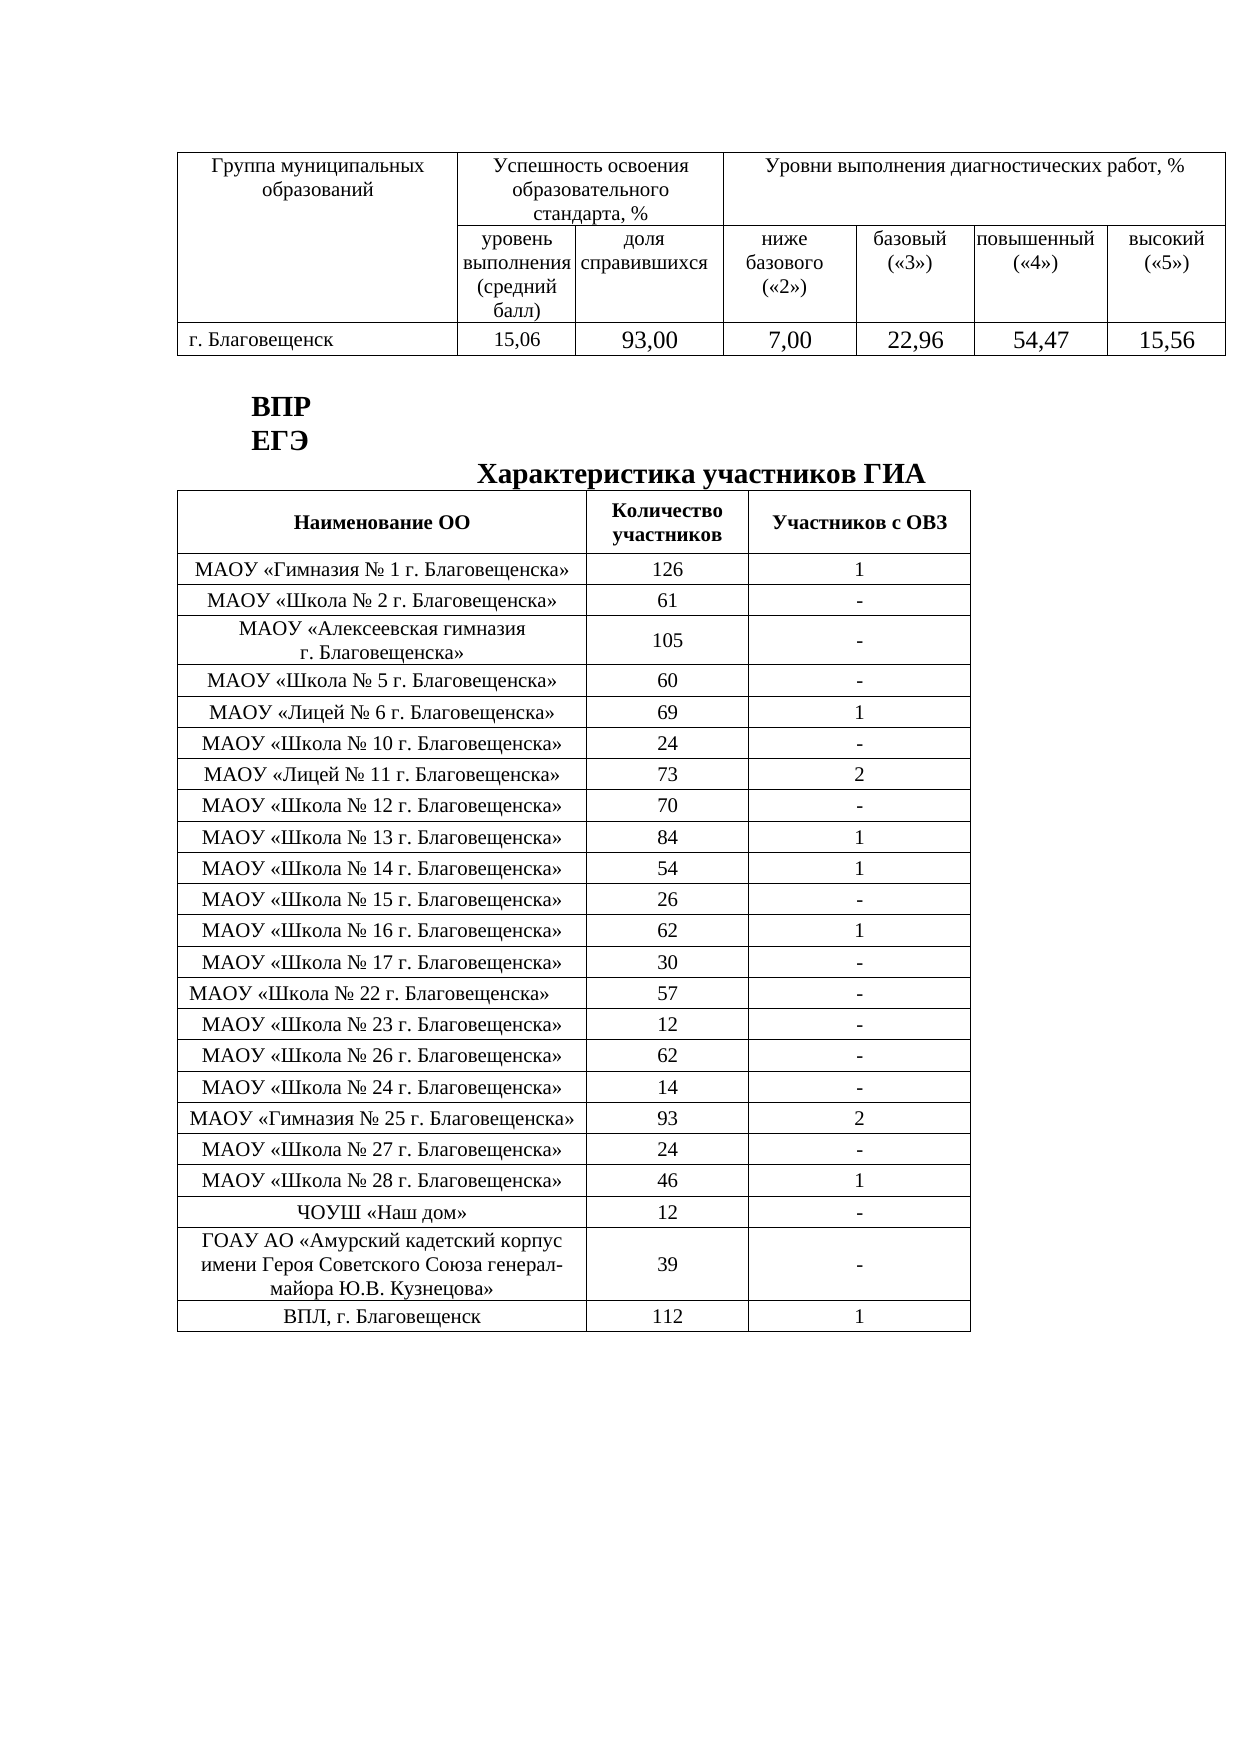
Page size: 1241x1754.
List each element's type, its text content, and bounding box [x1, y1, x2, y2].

table_cell 112 [587, 1301, 748, 1331]
table_cell 93 [587, 1103, 748, 1133]
table_cell 1 [749, 915, 970, 946]
table_cell 12 [587, 1009, 748, 1039]
table_cell - [749, 947, 970, 977]
table_cell 84 [587, 822, 748, 852]
table_cell доля справившихся [576, 226, 723, 322]
table_cell 1 [749, 853, 970, 883]
table_cell 105 [587, 616, 748, 664]
table_cell 46 [587, 1165, 748, 1196]
table_cell 39 [587, 1228, 748, 1300]
table_cell 57 [587, 978, 748, 1008]
table_cell высокий («5») [1108, 226, 1225, 322]
table_cell МАОУ «Школа № 5 г. Благовещенска» [178, 665, 586, 696]
table_cell 61 [587, 585, 748, 615]
table_cell - [749, 1072, 970, 1102]
table_cell МАОУ «Школа № 16 г. Благовещенска» [178, 915, 586, 946]
table_cell 1 [749, 554, 970, 584]
table_cell 73 [587, 759, 748, 789]
table_cell 69 [587, 697, 748, 727]
table_cell 93,00 [576, 323, 723, 355]
table_cell - [749, 1009, 970, 1039]
table_cell 126 [587, 554, 748, 584]
table_cell - [749, 884, 970, 914]
table_cell МАОУ «Школа № 26 г. Благовещенска» [178, 1040, 586, 1071]
table_cell МАОУ «Школа № 24 г. Благовещенска» [178, 1072, 586, 1102]
text ЕГЭ [177, 423, 1152, 457]
table_cell ЧОУШ «Наш дом» [178, 1197, 586, 1227]
table_cell 62 [587, 1040, 748, 1071]
table_cell г. Благовещенск [178, 323, 457, 355]
table_cell 15,06 [458, 323, 575, 355]
table_cell 54 [587, 853, 748, 883]
text Характеристика участников ГИА [177, 457, 1152, 490]
table_cell МАОУ «Алексеевская гимназия г. Благовещенска» [178, 616, 586, 664]
table_cell 30 [587, 947, 748, 977]
table_cell - [749, 790, 970, 821]
table_cell - [749, 616, 970, 664]
table_cell 26 [587, 884, 748, 914]
table_cell МАОУ «Лицей № 6 г. Благовещенска» [178, 697, 586, 727]
table_cell - [749, 728, 970, 758]
table_cell - [749, 1134, 970, 1164]
table_cell 24 [587, 728, 748, 758]
table_cell МАОУ «Школа № 28 г. Благовещенска» [178, 1165, 586, 1196]
table_cell 62 [587, 915, 748, 946]
table_header Участников с ОВЗ [749, 491, 970, 553]
table_cell - [749, 1197, 970, 1227]
table_header Успешность освоения образовательного стандарта, % [458, 153, 723, 225]
table_cell 7,00 [724, 323, 856, 355]
table_cell ВПЛ, г. Благовещенск [178, 1301, 586, 1331]
table_header Наименование ОО [178, 491, 586, 553]
table_cell 1 [749, 822, 970, 852]
table_cell МАОУ «Гимназия № 25 г. Благовещенска» [178, 1103, 586, 1133]
table_cell МАОУ «Школа № 12 г. Благовещенска» [178, 790, 586, 821]
table_header Количество участников [587, 491, 748, 553]
table_cell 15,56 [1108, 323, 1225, 355]
table_cell - [749, 978, 970, 1008]
table_cell МАОУ «Школа № 13 г. Благовещенска» [178, 822, 586, 852]
table_cell МАОУ «Школа № 22 г. Благовещенска» [178, 978, 586, 1008]
table_cell ГОАУ АО «Амурский кадетский корпус имени Героя Советского Союза генерал-майора Ю.В. Кузнецова» [178, 1228, 586, 1300]
table_header Группа муниципальных образований [178, 153, 457, 322]
table_cell 54,47 [975, 323, 1107, 355]
table_cell МАОУ «Школа № 14 г. Благовещенска» [178, 853, 586, 883]
table_cell - [749, 665, 970, 696]
table_cell 70 [587, 790, 748, 821]
table_header Уровни выполнения диагностических работ, % [724, 153, 1225, 225]
table_cell ниже базового («2») [724, 226, 856, 322]
table_cell 14 [587, 1072, 748, 1102]
table_cell - [749, 585, 970, 615]
table_cell МАОУ «Школа № 10 г. Благовещенска» [178, 728, 586, 758]
table_cell МАОУ «Школа № 17 г. Благовещенска» [178, 947, 586, 977]
table_cell 60 [587, 665, 748, 696]
table_cell повышенный («4») [975, 226, 1107, 322]
text ВПР [177, 389, 1152, 423]
table_cell 2 [749, 759, 970, 789]
table_cell 24 [587, 1134, 748, 1164]
table_cell - [749, 1040, 970, 1071]
table_cell - [749, 1228, 970, 1300]
table_cell МАОУ «Школа № 15 г. Благовещенска» [178, 884, 586, 914]
table_cell МАОУ «Школа № 27 г. Благовещенска» [178, 1134, 586, 1164]
table_cell 22,96 [857, 323, 974, 355]
table_cell МАОУ «Лицей № 11 г. Благовещенска» [178, 759, 586, 789]
table_cell МАОУ «Гимназия № 1 г. Благовещенска» [178, 554, 586, 584]
table_cell 1 [749, 1301, 970, 1331]
table_cell 1 [749, 697, 970, 727]
table_cell МАОУ «Школа № 23 г. Благовещенска» [178, 1009, 586, 1039]
table_cell МАОУ «Школа № 2 г. Благовещенска» [178, 585, 586, 615]
table_cell 1 [749, 1165, 970, 1196]
table_cell 2 [749, 1103, 970, 1133]
table_cell 12 [587, 1197, 748, 1227]
table_cell базовый («3») [857, 226, 974, 322]
table_cell уровень выполнения (средний балл) [458, 226, 575, 322]
